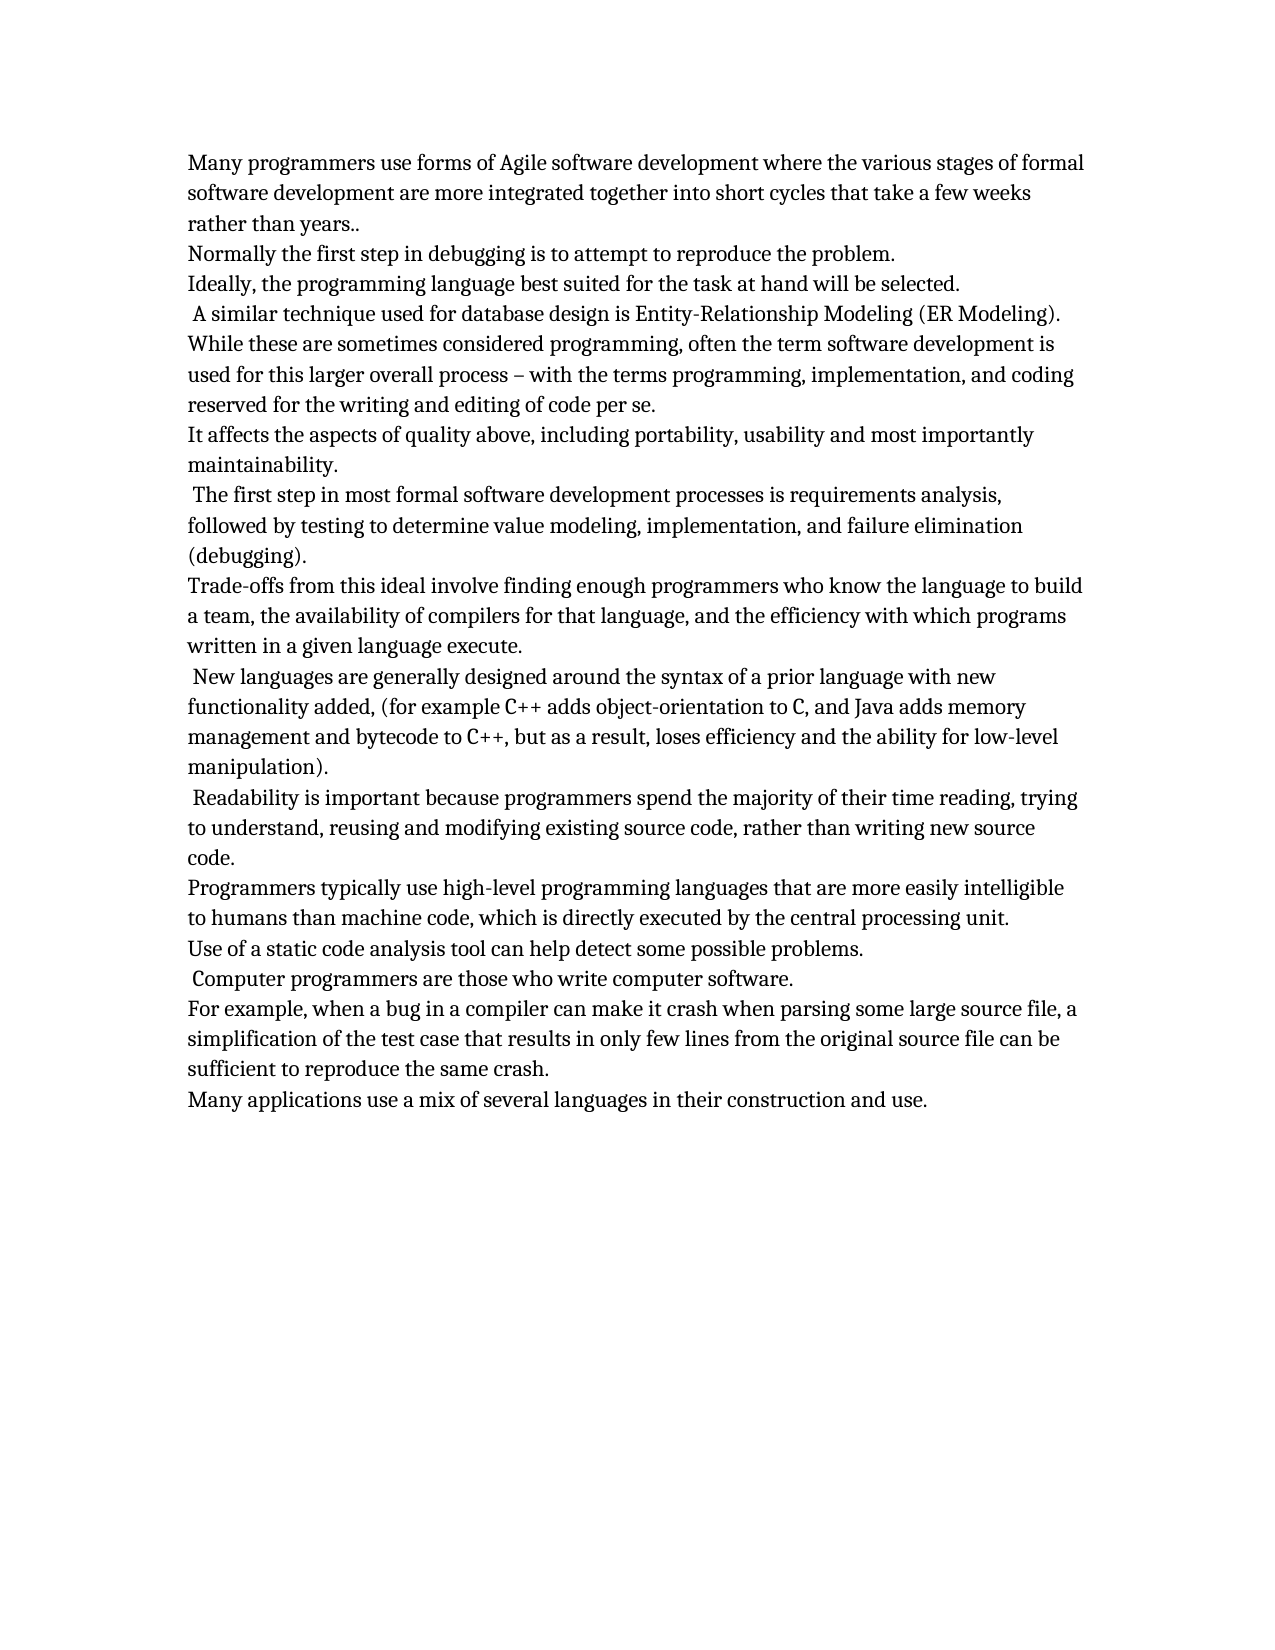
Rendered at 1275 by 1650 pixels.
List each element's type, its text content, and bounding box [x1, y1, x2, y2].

text Many programmers use forms of Agile software development where the various stages of formal software development are more integrated together into short cycles that take a few weeks rather than years.. Normally the first step in debugging is to attempt to reproduce the problem. Ideally, the programming language best suited for the task at hand will be selected. A similar technique used for database design is Entity-Relationship Modeling (ER Modeling). While these are sometimes considered programming, often the term software development is used for this larger overall process – with the terms programming, implementation, and coding reserved for the writing and editing of code per se. It affects the aspects of quality above, including portability, usability and most importantly maintainability. The first step in most formal software development processes is requirements analysis, followed by testing to determine value modeling, implementation, and failure elimination (debugging). Trade-offs from this ideal involve finding enough programmers who know the language to build a team, the availability of compilers for that language, and the efficiency with which programs written in a given language execute. New languages are generally designed around the syntax of a prior language with new functionality added, (for example C++ adds object-orientation to C, and Java adds memory management and bytecode to C++, but as a result, loses efficiency and the ability for low-level manipulation). Readability is important because programmers spend the majority of their time reading, trying to understand, reusing and modifying existing source code, rather than writing new source code. Programmers typically use high-level programming languages that are more easily intelligible to humans than machine code, which is directly executed by the central processing unit. Use of a static code analysis tool can help detect some possible problems. Computer programmers are those who write computer software. For example, when a bug in a compiler can make it crash when parsing some large source file, a simplification of the test case that results in only few lines from the original source file can be sufficient to reproduce the same crash. Many applications use a mix of several languages in their construction and use. [187, 150, 1087, 1113]
